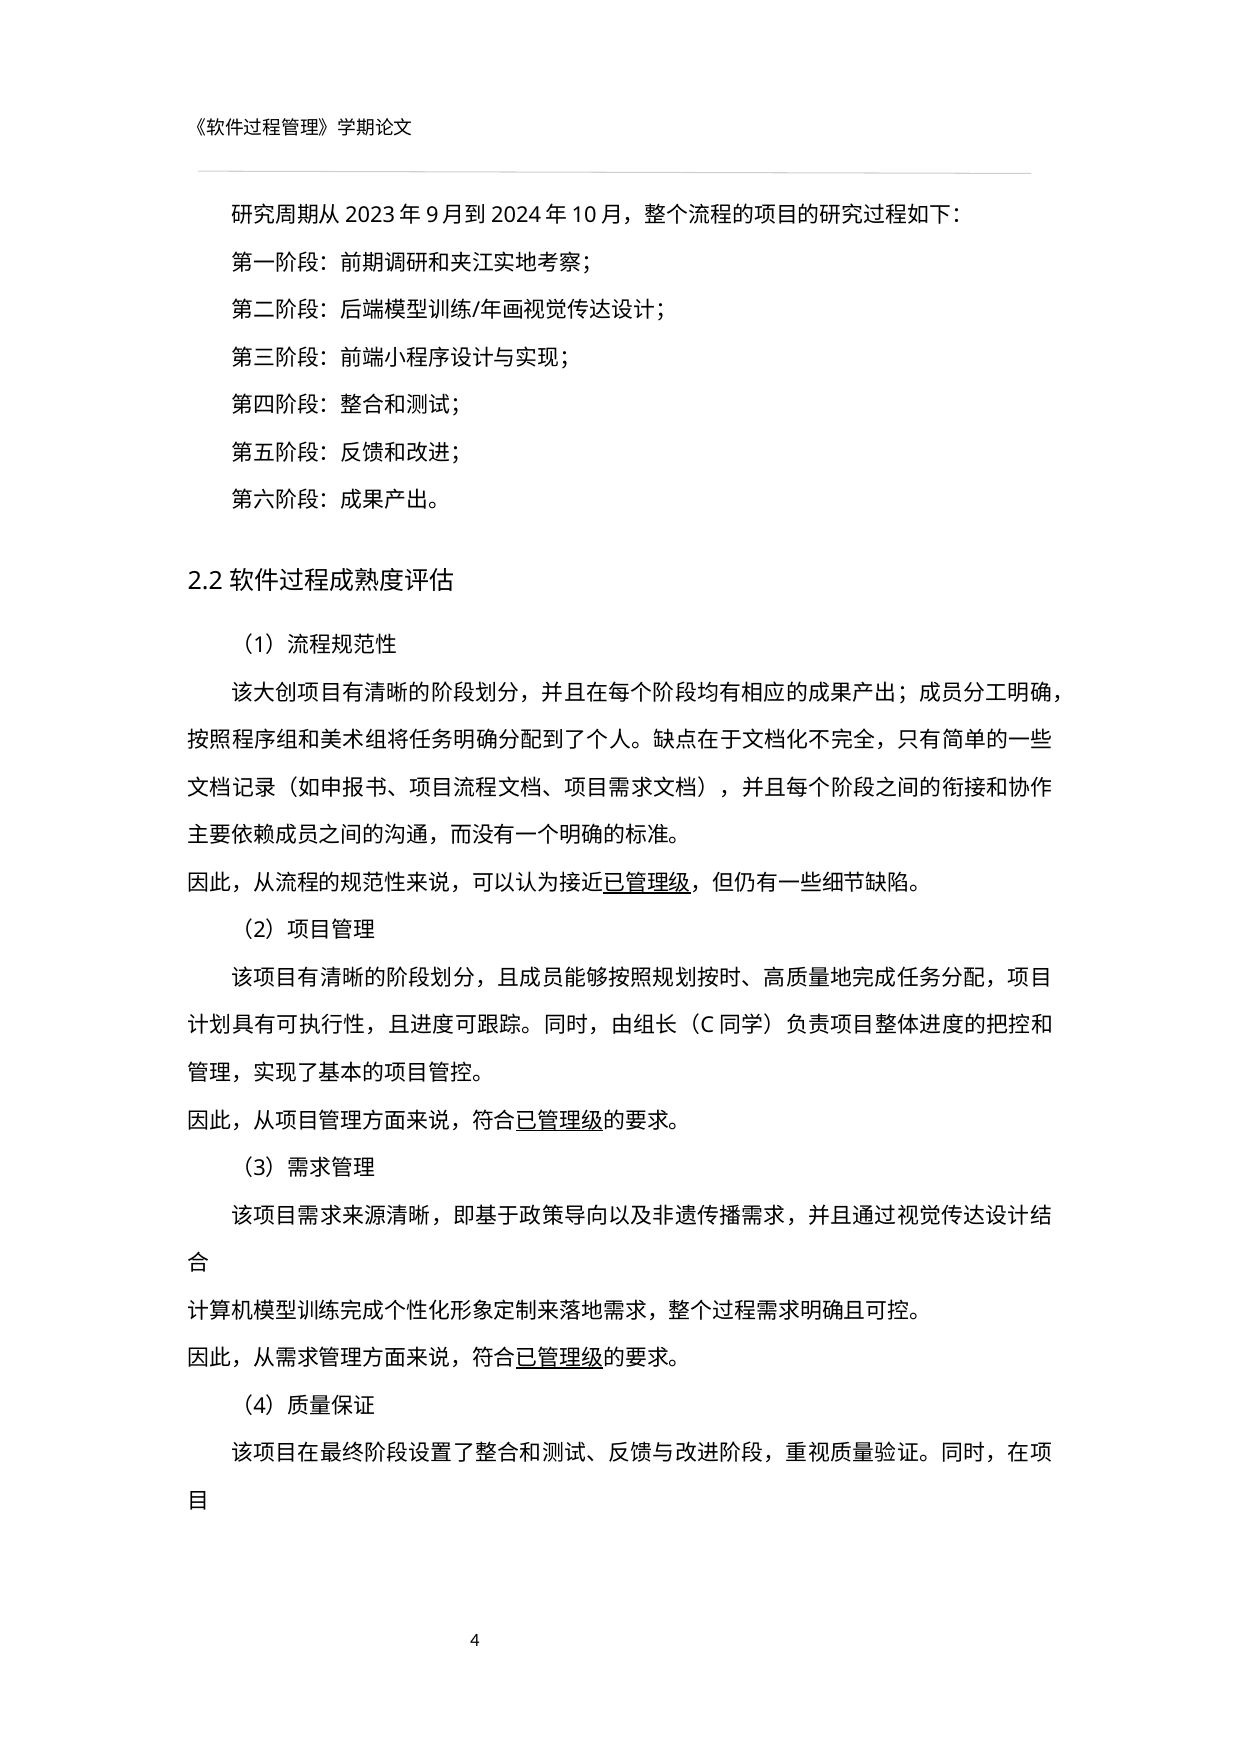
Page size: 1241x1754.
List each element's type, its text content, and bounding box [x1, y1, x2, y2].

text 计算机模型训练完成个性化形象定制来落地需求，整个过程需求明确且可控。 [187, 1293, 1053, 1324]
list 2.2 软件过程成熟度评估 [187, 546, 1053, 611]
text 第四阶段：整合和测试； [187, 387, 1053, 419]
text 第五阶段：反馈和改进； [187, 434, 1053, 466]
text （1）流程规范性 [187, 627, 1053, 659]
text 该大创项目有清晰的阶段划分，并且在每个阶段均有相应的成果产出；成员分工明确，按照程序组和美术组将任务明确分配到了个人。缺点在于文档化不完全，只有简单的一些文档记录（如申报书、项目流程文档、项目需求文档），并且每个阶段之间的衔接和协作主要依赖成员之间的沟通，而没有一个明确的标准。 [187, 675, 1053, 849]
text 因此，从流程的规范性来说，可以认为接近已管理级，但仍有一些细节缺陷。 [187, 865, 1053, 897]
text 第一阶段：前期调研和夹江实地考察； [187, 244, 1053, 276]
text 研究周期从2023年9月到2024年10月，整个流程的项目的研究过程如下： [187, 197, 1053, 229]
text （2）项目管理 [187, 912, 1053, 944]
text （3）需求管理 [187, 1150, 1053, 1182]
text 该项目有清晰的阶段划分，且成员能够按照规划按时、高质量地完成任务分配，项目计划具有可执行性，且进度可跟踪。同时，由组长（C同学）负责项目整体进度的把控和管理，实现了基本的项目管控。 [187, 960, 1053, 1087]
text （4）质量保证 [187, 1388, 1053, 1419]
text 该项目需求来源清晰，即基于政策导向以及非遗传播需求，并且通过视觉传达设计结合 [187, 1198, 1053, 1277]
text 因此，从需求管理方面来说，符合已管理级的要求。 [187, 1340, 1053, 1372]
text 因此，从项目管理方面来说，符合已管理级的要求。 [187, 1103, 1053, 1134]
text 该项目在最终阶段设置了整合和测试、反馈与改进阶段，重视质量验证。同时，在项目 [187, 1435, 1053, 1514]
text 第三阶段：前端小程序设计与实现； [187, 339, 1053, 371]
text 第二阶段：后端模型训练/年画视觉传达设计； [187, 292, 1053, 324]
text 第六阶段：成果产出。 [187, 482, 1053, 514]
